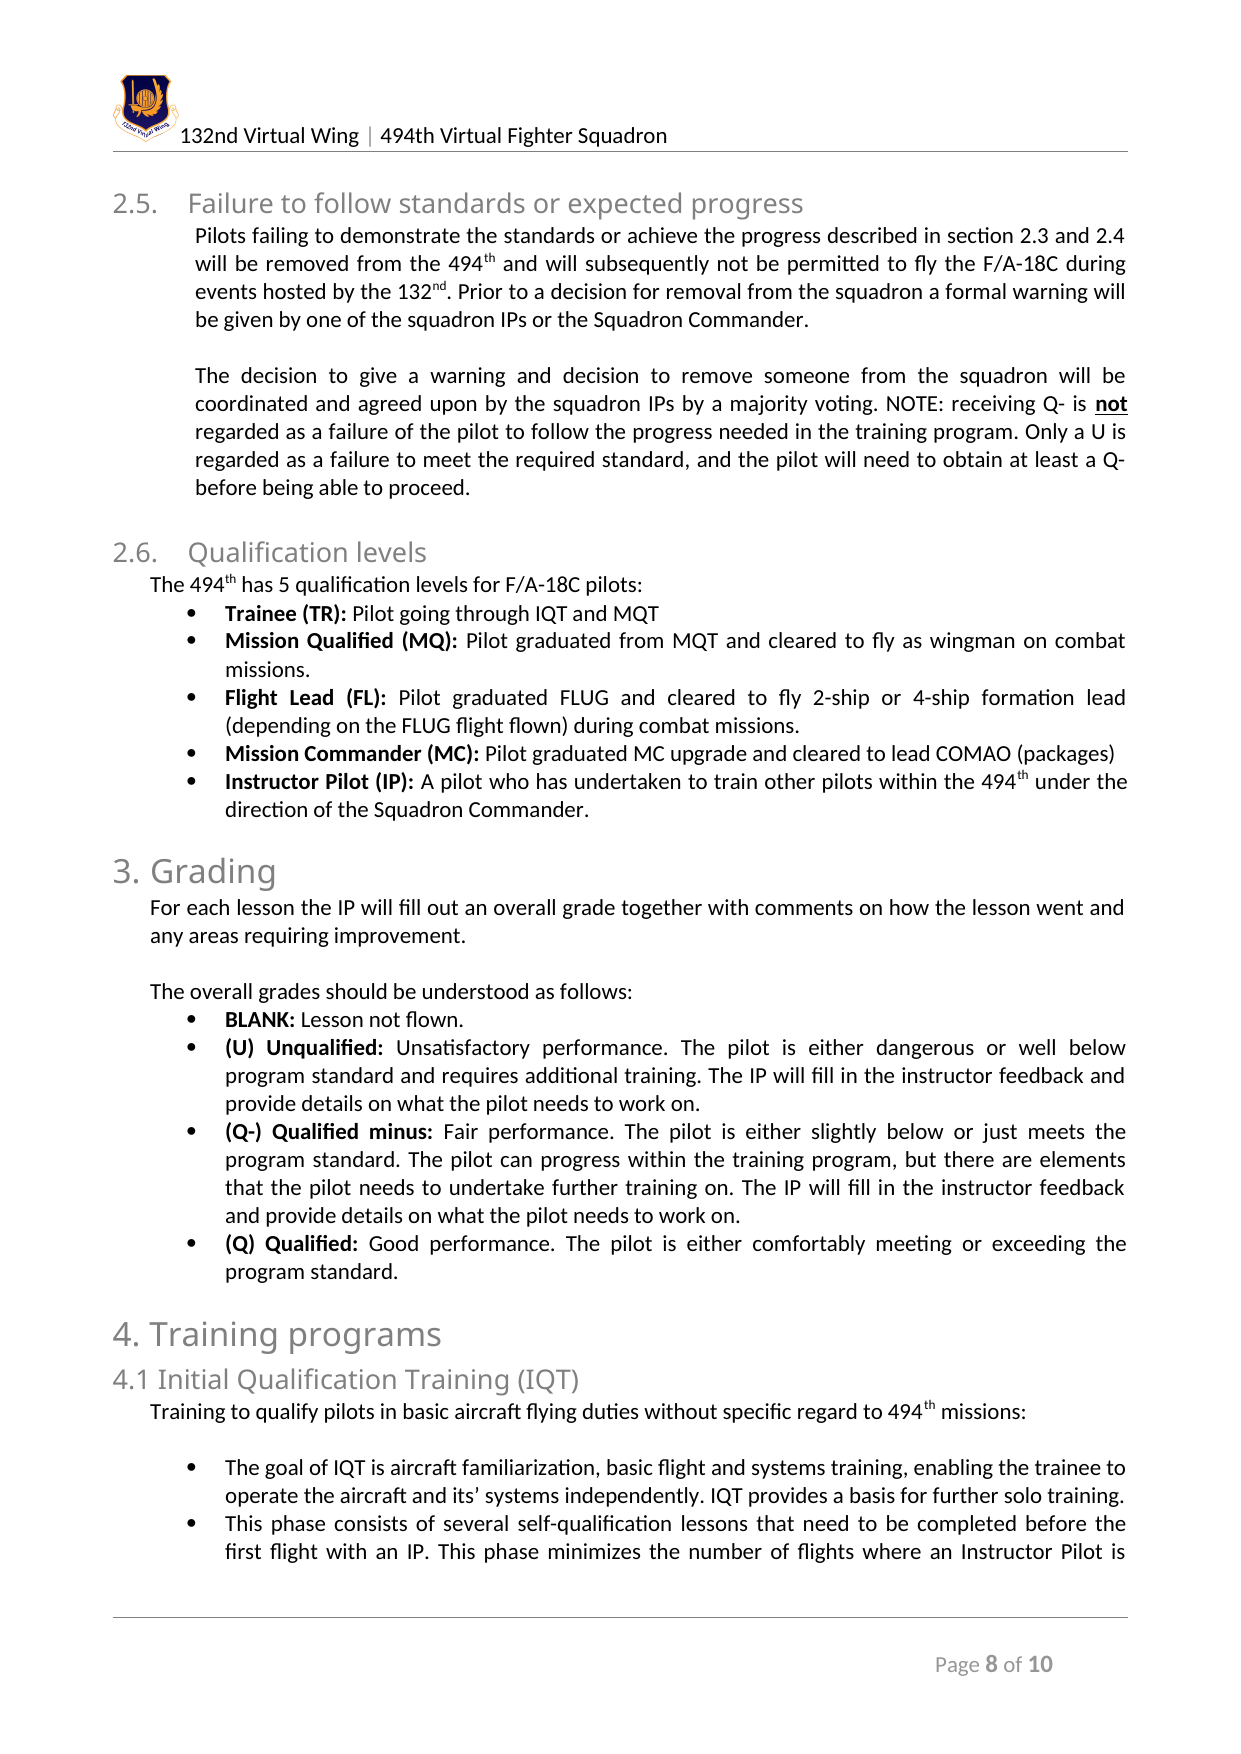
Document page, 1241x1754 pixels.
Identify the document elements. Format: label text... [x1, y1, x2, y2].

list (U) Unqualified: Unsatisfactory performance. The pilot is either dangerous or well below program standard and requires additional training. The IP will fill in the instructor feedback and provide details on what the pilot needs to work on. [187, 1033, 1128, 1117]
subtitle 4.1 Initial Qualification Training (IQT) [112, 1360, 1128, 1397]
subtitle 4. Training programs [112, 1311, 1128, 1356]
list Instructor Pilot (IP): A pilot who has undertaken to train other pilots within the 494th under the direction of the Squadron Commander. [187, 767, 1128, 823]
picture [112, 75, 180, 144]
subtitle Qualification levels [112, 534, 1128, 571]
list Trainee (TR): Pilot going through IQT and MQT [187, 599, 1128, 627]
text Training to qualify pilots in basic aircraft flying duties without specific regard to 494th missions: [150, 1397, 1128, 1425]
text The decision to give a warning and decision to remove someone from the squadron will be coordinated and agreed upon by the squadron IPs by a majority voting. NOTE: receiving Q- is not regarded as a failure of the pilot to follow the progress needed in the training program. Only a U is regarded as a failure to meet the required standard, and the pilot will need to obtain at least a Q- before being able to proceed. [195, 361, 1128, 502]
list (Q-) Qualified minus: Fair performance. The pilot is either slightly below or just meets the program standard. The pilot can progress within the training program, but there are elements that the pilot needs to undertake further training on. The IP will fill in the instructor feedback and provide details on what the pilot needs to work on. [187, 1117, 1128, 1229]
list Mission Commander (MC): Pilot graduated MC upgrade and cleared to lead COMAO (packages) [187, 739, 1128, 767]
subtitle Grading [112, 848, 1128, 893]
list Flight Lead (FL): Pilot graduated FLUG and cleared to fly 2-ship or 4-ship formation lead (depending on the FLUG flight flown) during combat missions. [187, 683, 1128, 739]
list Mission Qualified (MQ): Pilot graduated from MQT and cleared to fly as wingman on combat missions. [187, 627, 1128, 683]
list BLANK: Lesson not flown. [187, 1005, 1128, 1033]
list The goal of IQT is aircraft familiarization, basic flight and systems training, enabling the trainee to operate the aircraft and its’ systems independently. IQT provides a basis for further solo training. [187, 1453, 1128, 1509]
text Pilots failing to demonstrate the standards or achieve the progress described in section 2.3 and 2.4 will be removed from the 494th and will subsequently not be permitted to fly the F/A-18C during events hosted by the 132nd. Prior to a decision for removal from the squadron a formal warning will be given by one of the squadron IPs or the Squadron Commander. [195, 221, 1128, 333]
text For each lesson the IP will fill out an overall grade together with comments on how the lesson went and any areas requiring improvement. [150, 893, 1128, 949]
text The overall grades should be understood as follows: [150, 977, 1128, 1005]
list (Q) Qualified: Good performance. The pilot is either comfortably meeting or exceeding the program standard. [187, 1229, 1128, 1286]
subtitle Failure to follow standards or expected progress [112, 184, 1128, 221]
text The 494th has 5 qualification levels for F/A-18C pilots: [150, 571, 1128, 599]
